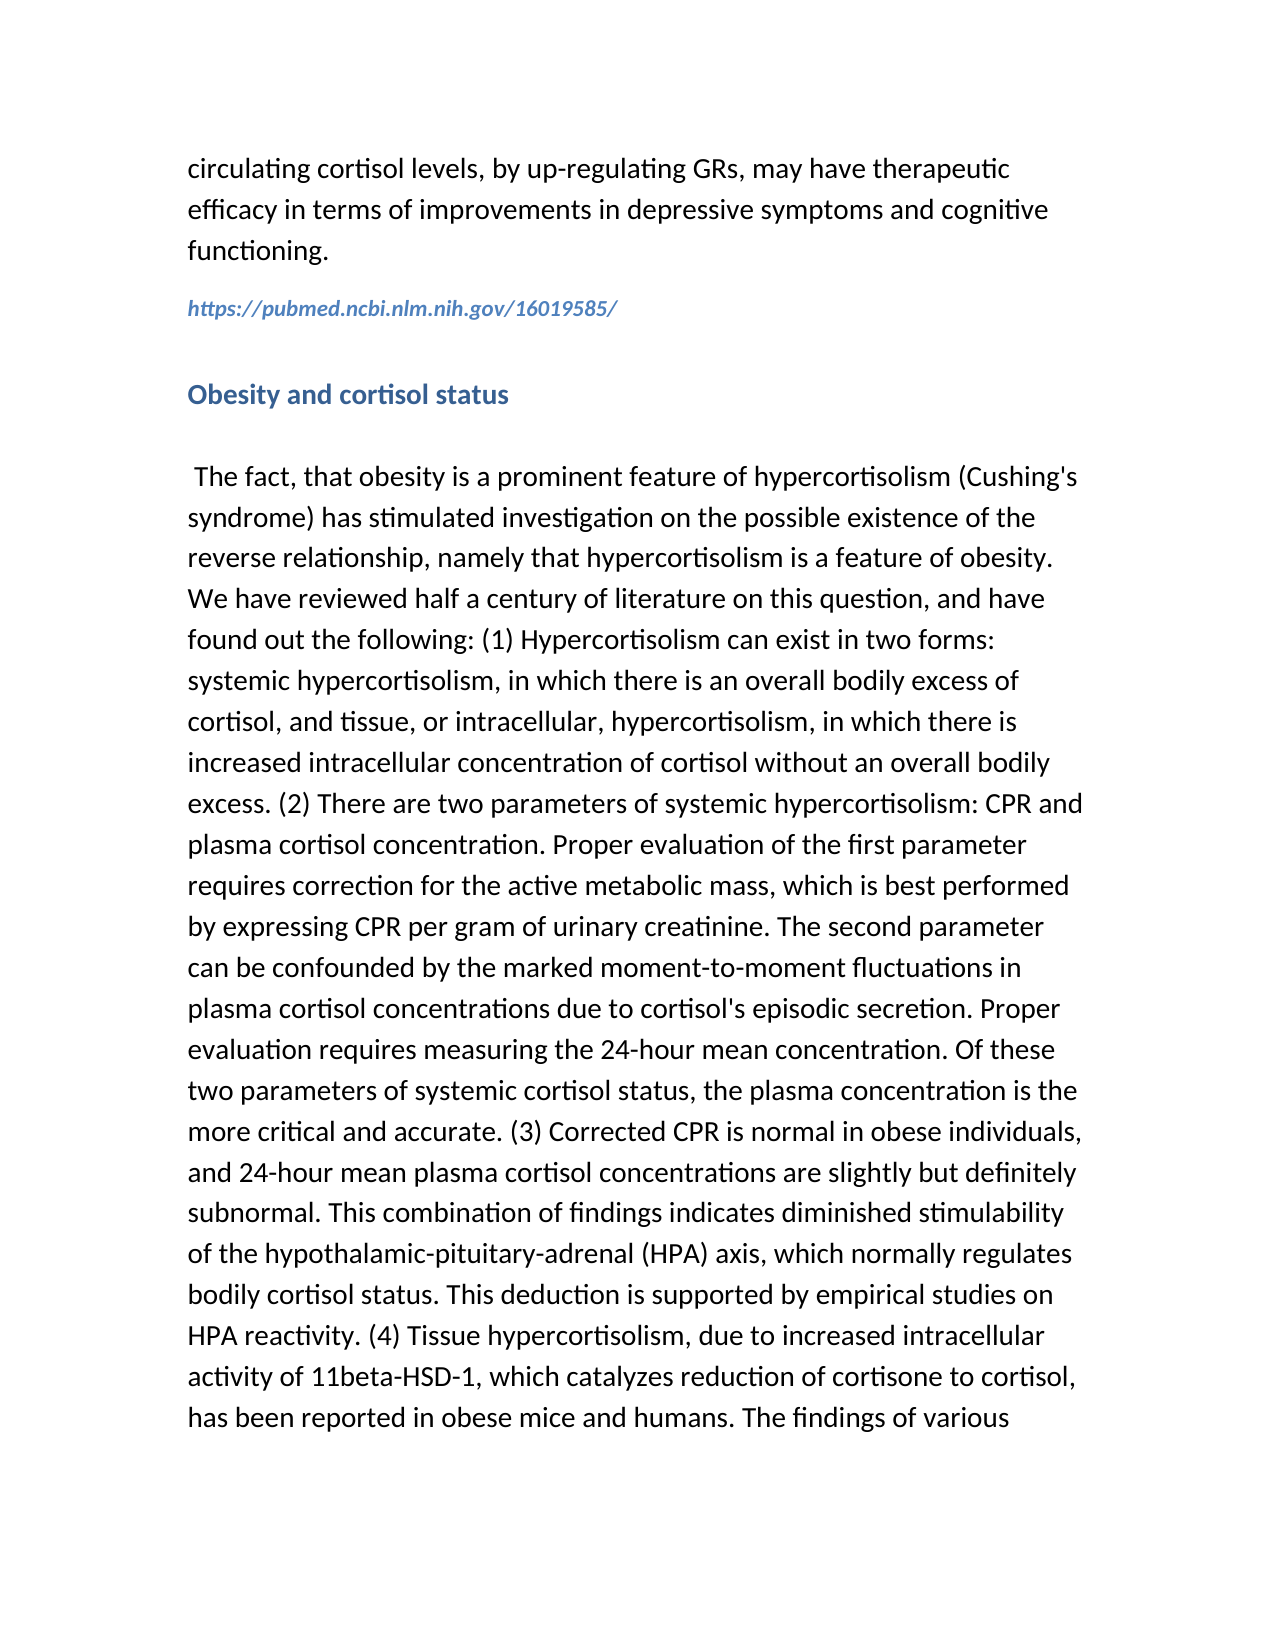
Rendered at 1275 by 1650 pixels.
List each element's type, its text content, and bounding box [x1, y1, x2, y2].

subtitle Obesity and cortisol status [187, 376, 1087, 411]
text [187, 417, 1087, 1435]
subtitle https://pubmed.ncbi.nlm.nih.gov/16019585/ [187, 294, 1087, 322]
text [187, 150, 1087, 267]
